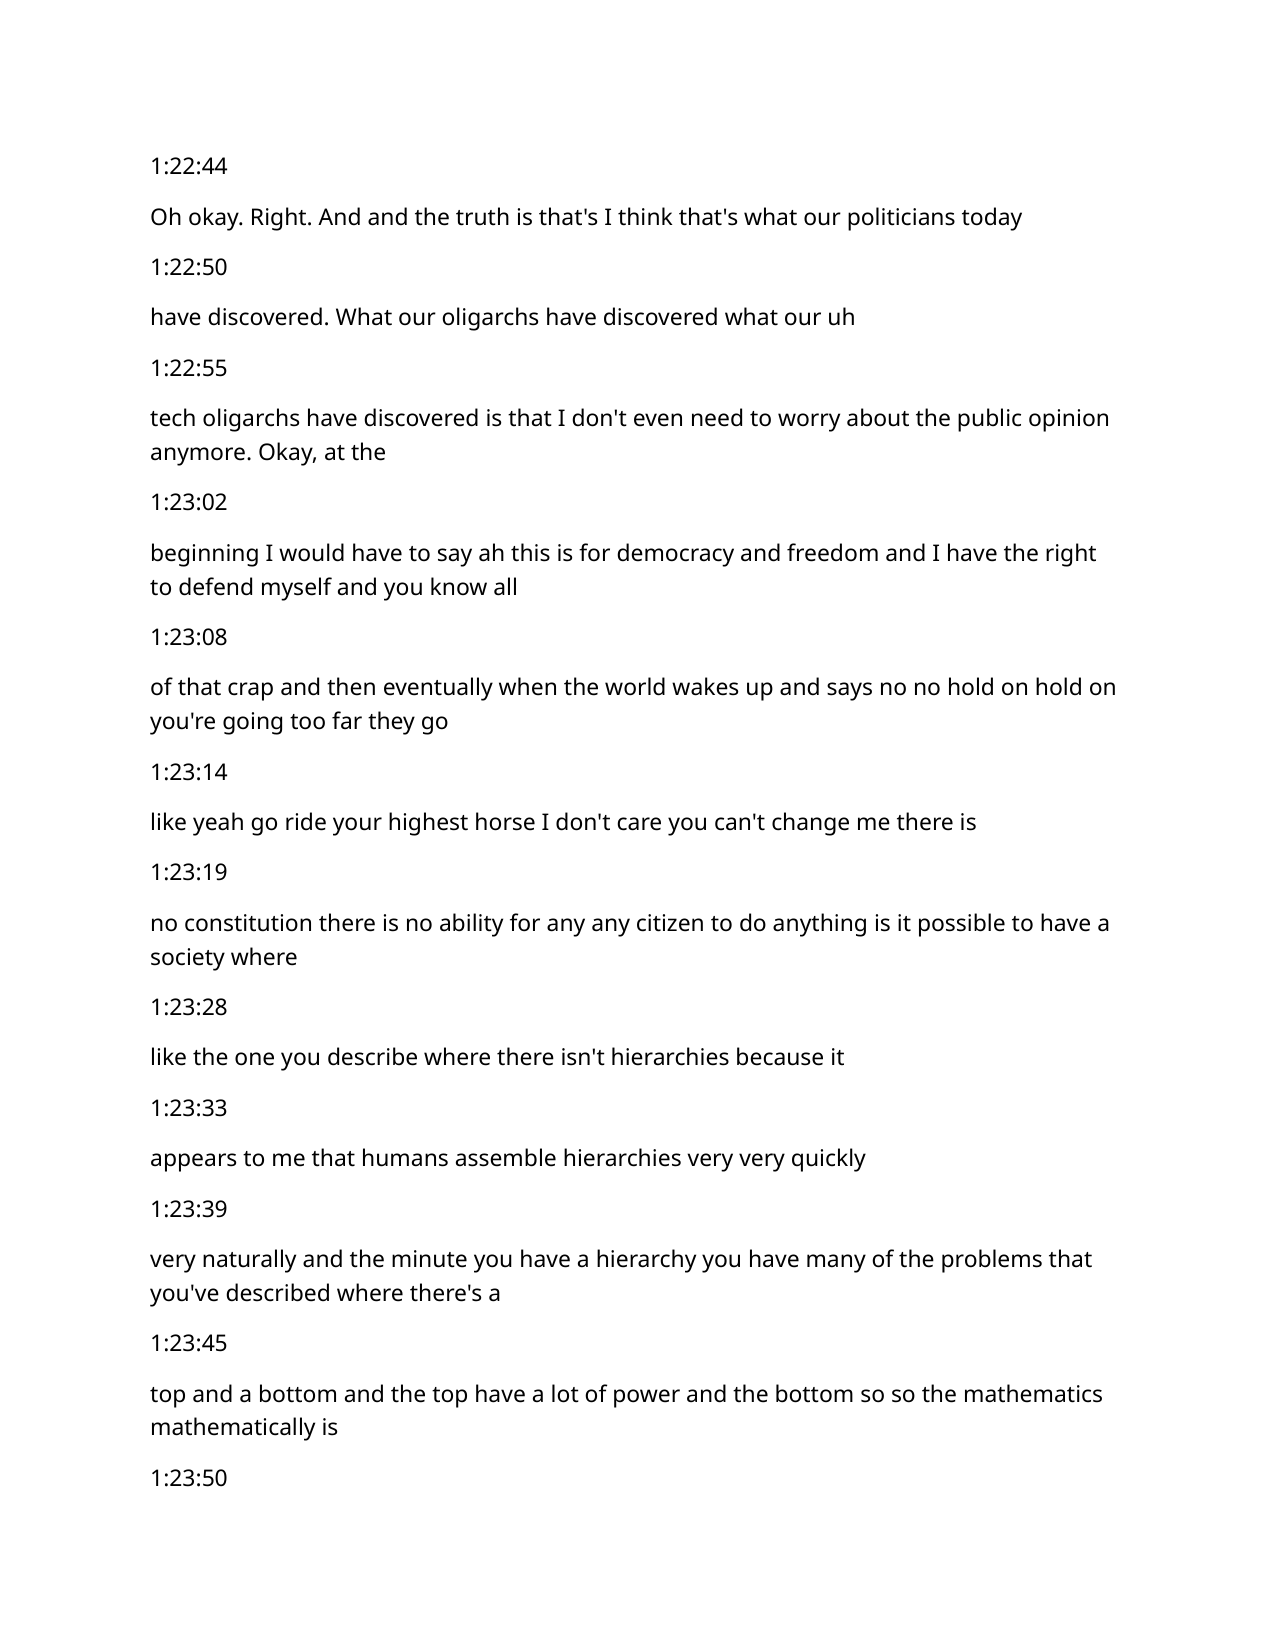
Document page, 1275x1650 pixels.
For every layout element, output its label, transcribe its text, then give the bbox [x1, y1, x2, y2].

text very naturally and the minute you have a hierarchy you have many of the problems that you've described where there's a [150, 1243, 1125, 1308]
text 1:23:39 [150, 1192, 1125, 1224]
text 1:23:28 [150, 991, 1125, 1022]
text 1:22:50 [150, 251, 1125, 282]
text 1:23:33 [150, 1092, 1125, 1123]
text 1:23:19 [150, 856, 1125, 887]
text like the one you describe where there isn't hierarchies because it [150, 1041, 1125, 1072]
text 1:23:08 [150, 621, 1125, 652]
text appears to me that humans assemble hierarchies very very quickly [150, 1142, 1125, 1173]
text tech oligarchs have discovered is that I don't even need to worry about the public opinion anymore. Okay, at the [150, 402, 1125, 467]
text 1:23:14 [150, 755, 1125, 787]
text no constitution there is no ability for any any citizen to do anything is it possible to have a society where [150, 907, 1125, 972]
text beginning I would have to say ah this is for democracy and freedom and I have the right to defend myself and you know all [150, 537, 1125, 602]
text 1:22:44 [150, 150, 1125, 181]
text have discovered. What our oligarchs have discovered what our uh [150, 301, 1125, 332]
text top and a bottom and the top have a lot of power and the bottom so so the mathematics mathematically is [150, 1377, 1125, 1442]
text Oh okay. Right. And and the truth is that's I think that's what our politicians today [150, 200, 1125, 232]
text like yeah go ride your highest horse I don't care you can't change me there is [150, 806, 1125, 837]
text 1:23:02 [150, 486, 1125, 517]
text 1:22:55 [150, 352, 1125, 383]
text 1:23:50 [150, 1462, 1125, 1493]
text of that crap and then eventually when the world wakes up and says no no hold on hold on you're going too far they go [150, 671, 1125, 736]
text 1:23:45 [150, 1327, 1125, 1358]
